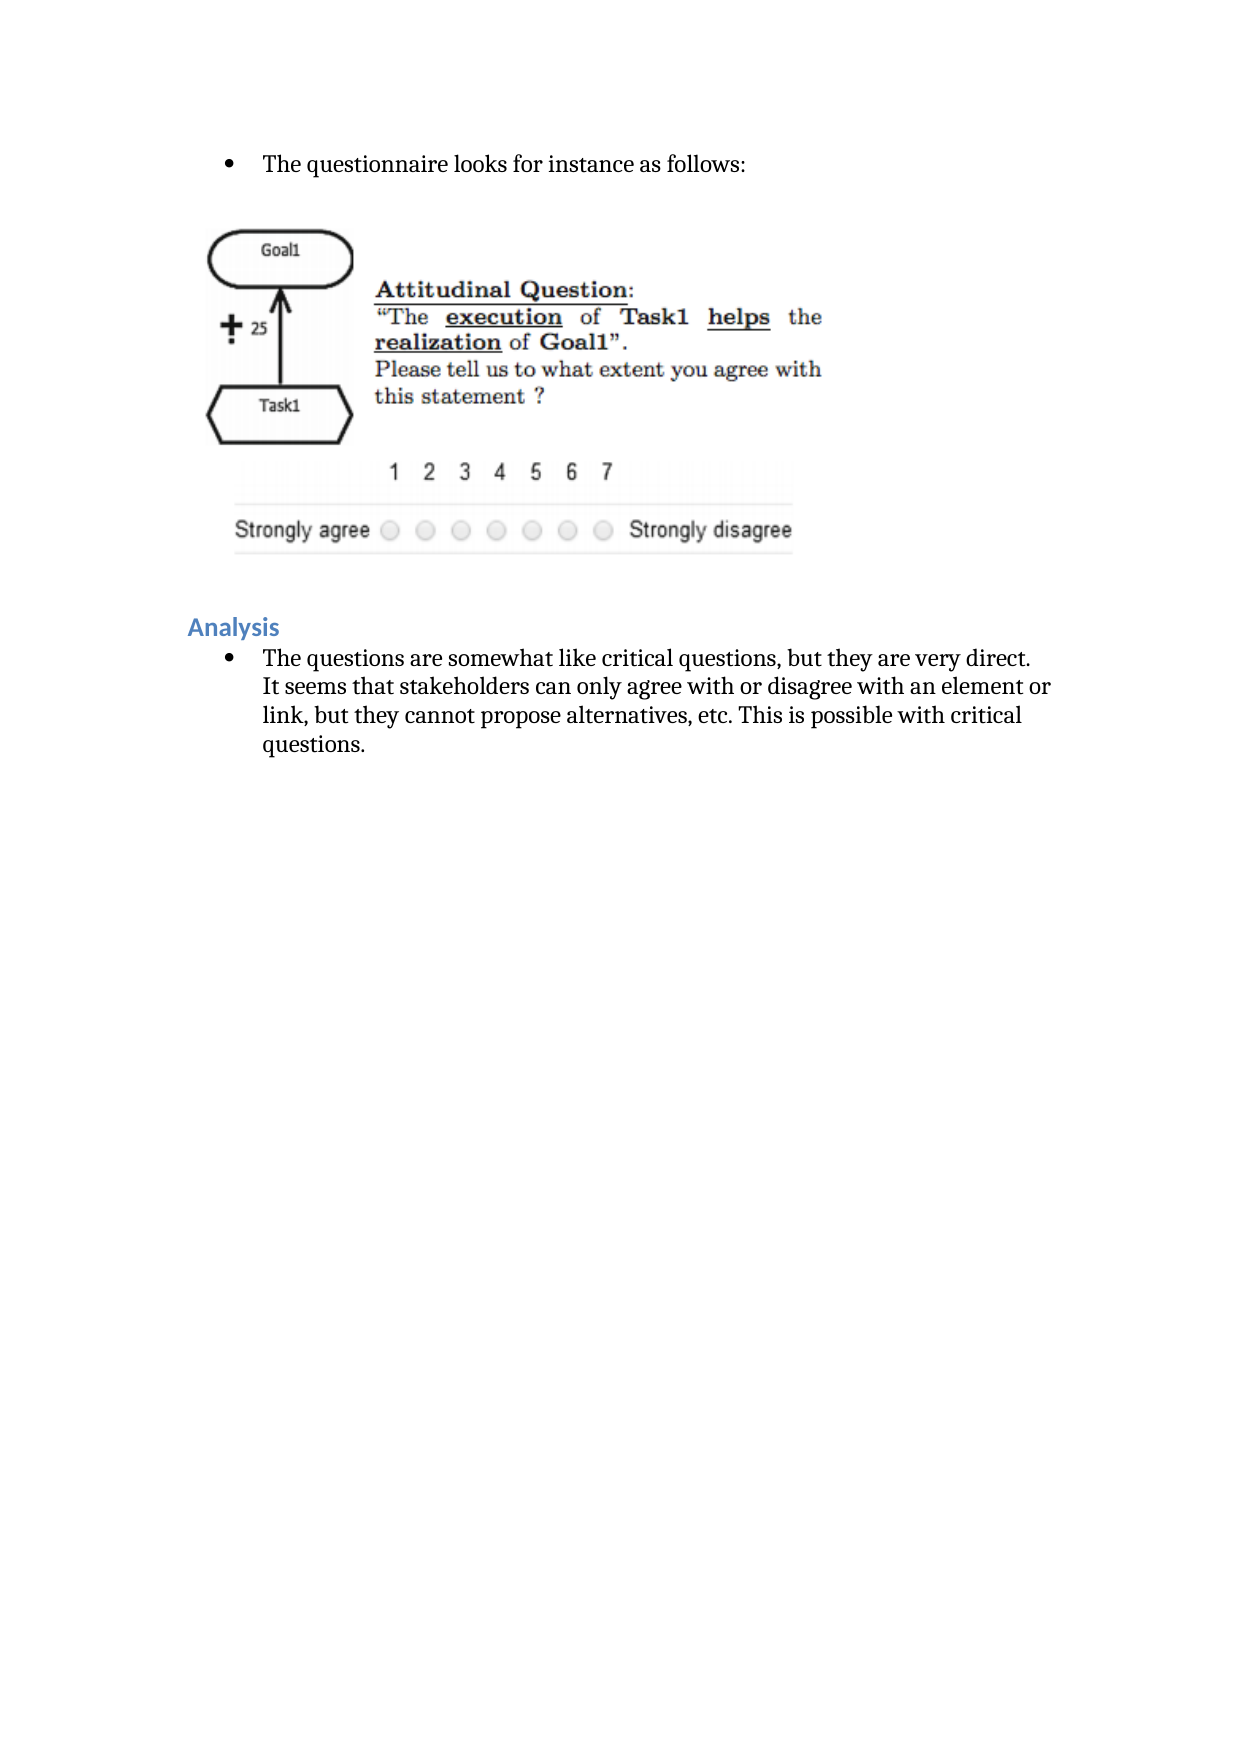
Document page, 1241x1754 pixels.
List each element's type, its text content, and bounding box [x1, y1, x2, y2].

list The questionnaire looks for instance as follows: [225, 150, 1053, 179]
subtitle Analysis [187, 611, 1053, 643]
list The questions are somewhat like critical questions, but they are very direct. It seems that stakeholders can only agree with or disagree with an element or link, but they cannot propose alternatives, etc. This is possible with critical questions. [225, 643, 1053, 758]
picture [187, 207, 863, 561]
